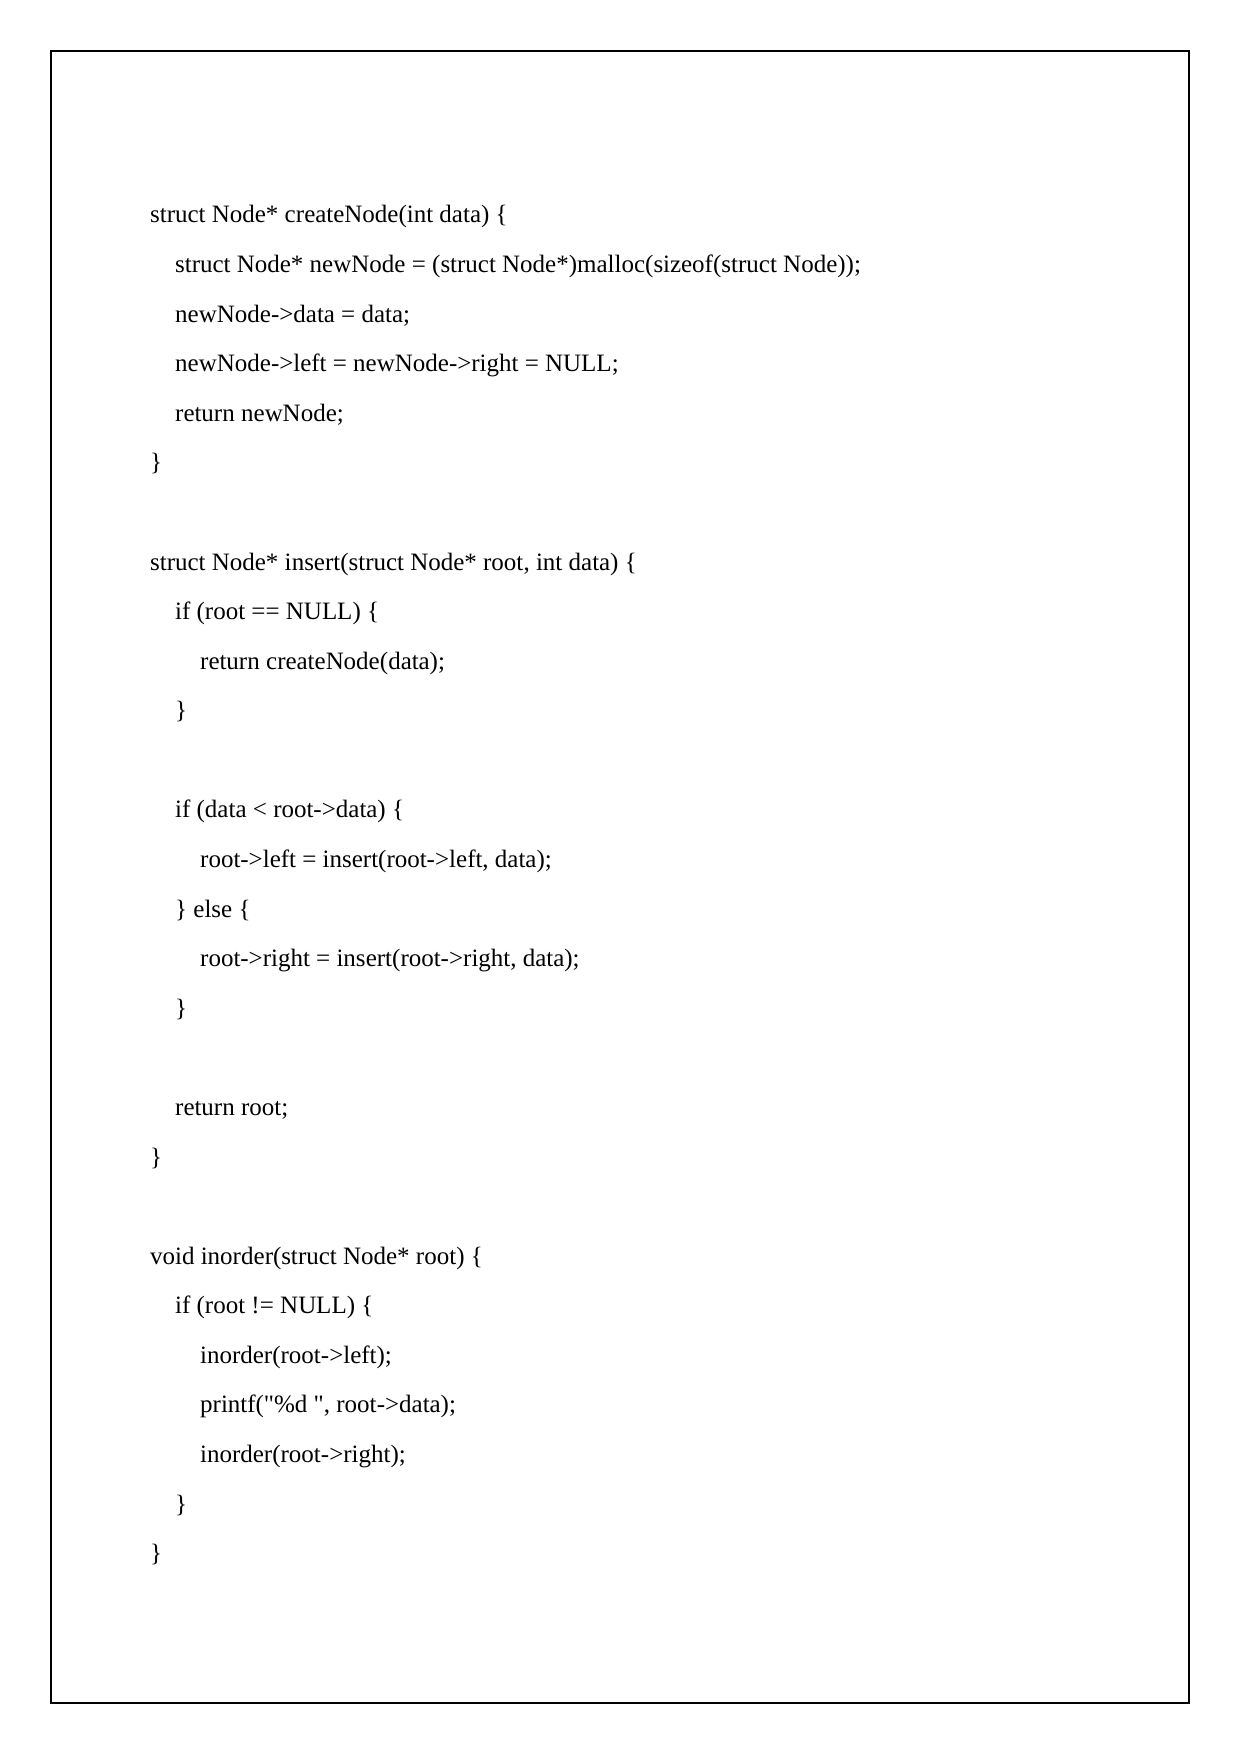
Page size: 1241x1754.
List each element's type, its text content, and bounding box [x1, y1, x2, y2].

text } [150, 1538, 1090, 1567]
text if (root == NULL) { [150, 596, 1090, 625]
text newNode->data = data; [150, 299, 1090, 327]
text } [150, 695, 1090, 724]
text struct Node* createNode(int data) { [150, 199, 1090, 228]
text } [150, 447, 1090, 476]
text inorder(root->left); [150, 1340, 1090, 1369]
text void inorder(struct Node* root) { [150, 1241, 1090, 1269]
text } [150, 1489, 1090, 1517]
text } [150, 993, 1090, 1022]
text root->left = insert(root->left, data); [150, 844, 1090, 873]
text newNode->left = newNode->right = NULL; [150, 348, 1090, 377]
text inorder(root->right); [150, 1439, 1090, 1468]
text return newNode; [150, 398, 1090, 427]
text } [150, 1142, 1090, 1170]
text } else { [150, 894, 1090, 922]
text struct Node* insert(struct Node* root, int data) { [150, 547, 1090, 575]
text if (data < root->data) { [150, 794, 1090, 823]
text return root; [150, 1092, 1090, 1121]
text printf("%d ", root->data); [150, 1389, 1090, 1418]
text root->right = insert(root->right, data); [150, 943, 1090, 972]
text return createNode(data); [150, 646, 1090, 674]
text if (root != NULL) { [150, 1290, 1090, 1319]
text struct Node* newNode = (struct Node*)malloc(sizeof(struct Node)); [150, 249, 1090, 278]
